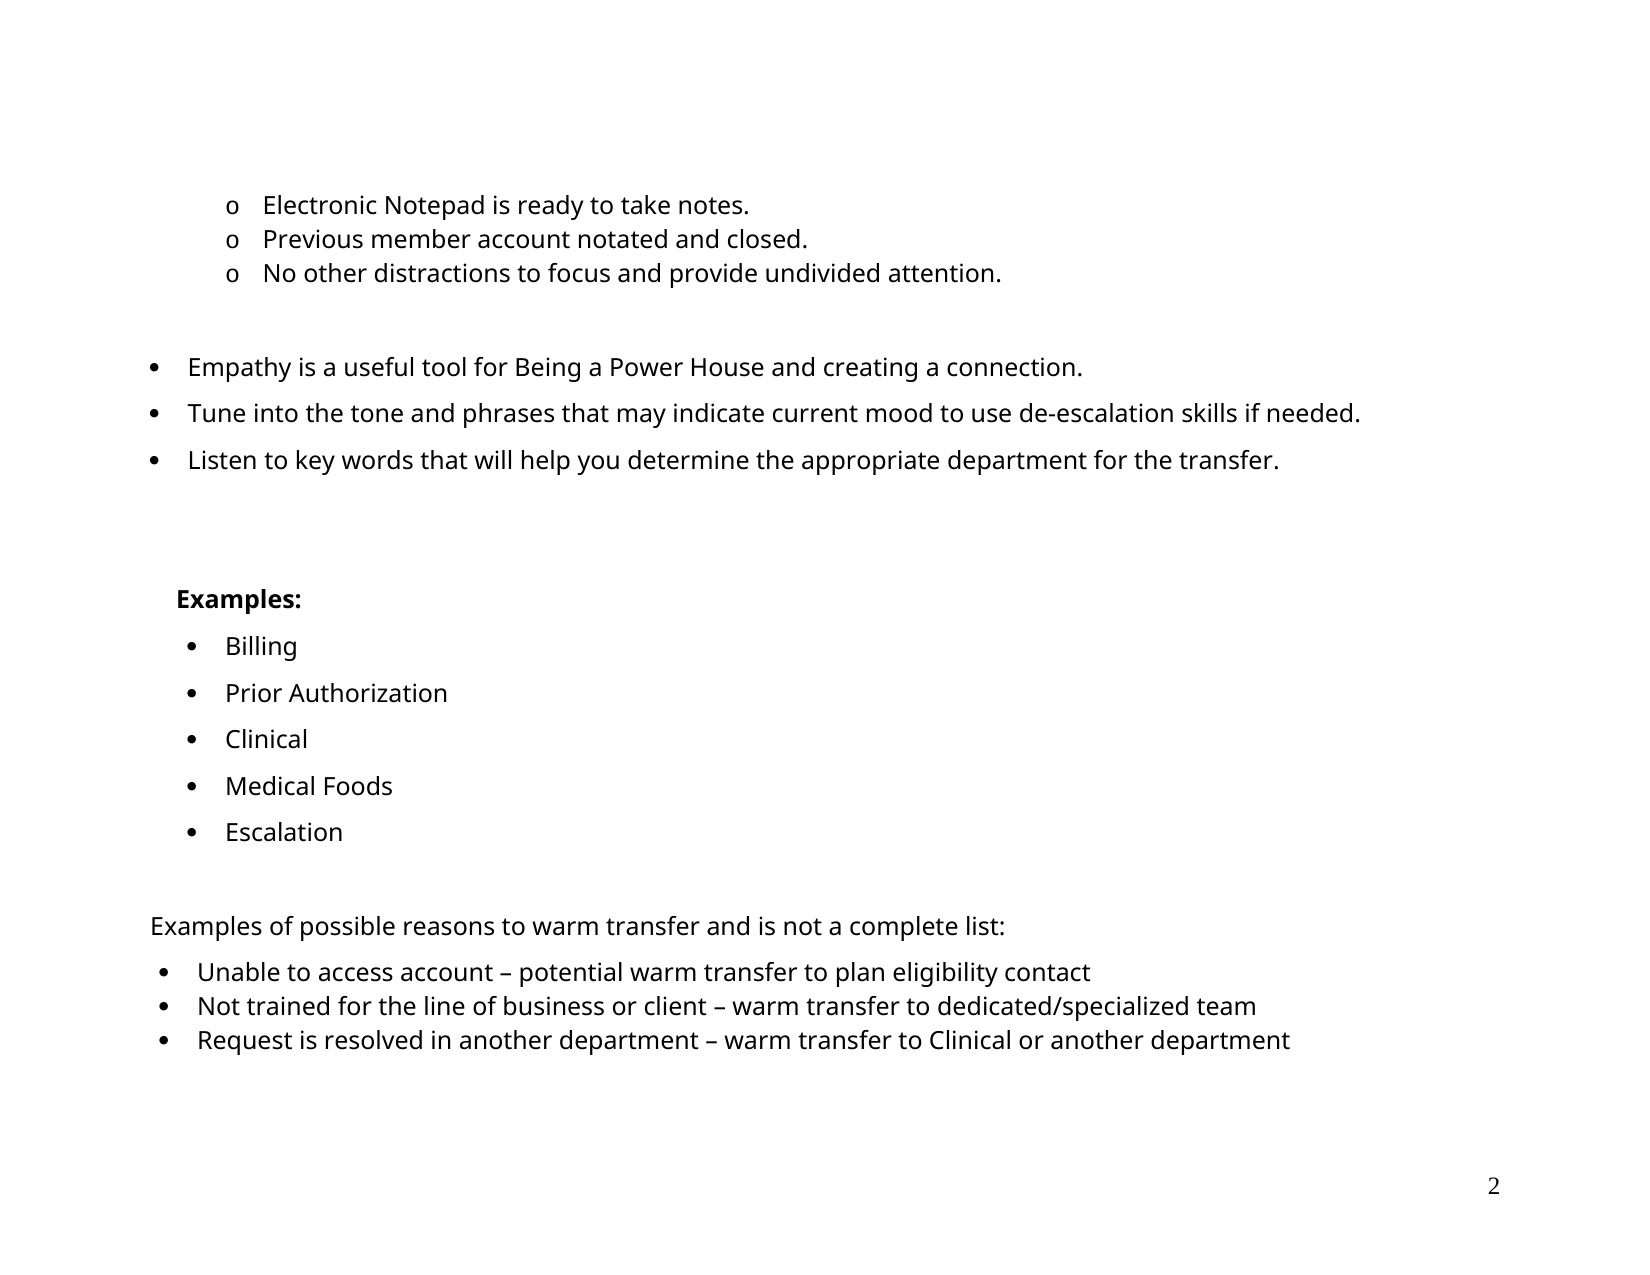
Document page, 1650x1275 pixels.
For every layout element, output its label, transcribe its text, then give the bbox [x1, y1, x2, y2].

list Not trained for the line of business or client – warm transfer to dedicated/specialized team [159, 989, 1500, 1023]
list Unable to access account – potential warm transfer to plan eligibility contact [159, 955, 1500, 989]
list Tune into the tone and phrases that may indicate current mood to use de-escalation skills if needed. [150, 396, 1500, 430]
list Escalation [187, 815, 1500, 849]
list Billing [187, 629, 1500, 663]
list Clinical [187, 722, 1500, 756]
list Electronic Notepad is ready to take notes. [225, 187, 1500, 222]
list Empathy is a useful tool for Being a Power House and creating a connection. [150, 349, 1500, 383]
list Request is resolved in another department – warm transfer to Clinical or another department [159, 1023, 1500, 1057]
list Prior Authorization [187, 675, 1500, 709]
list Medical Foods [187, 768, 1500, 802]
text Examples of possible reasons to warm transfer and is not a complete list: [150, 908, 1500, 942]
list Previous member account notated and closed. [225, 222, 1500, 256]
list Listen to key words that will help you determine the appropriate department for the transfer. [150, 442, 1500, 477]
list No other distractions to focus and provide undivided attention. [225, 256, 1500, 290]
text Examples: [150, 582, 1500, 616]
